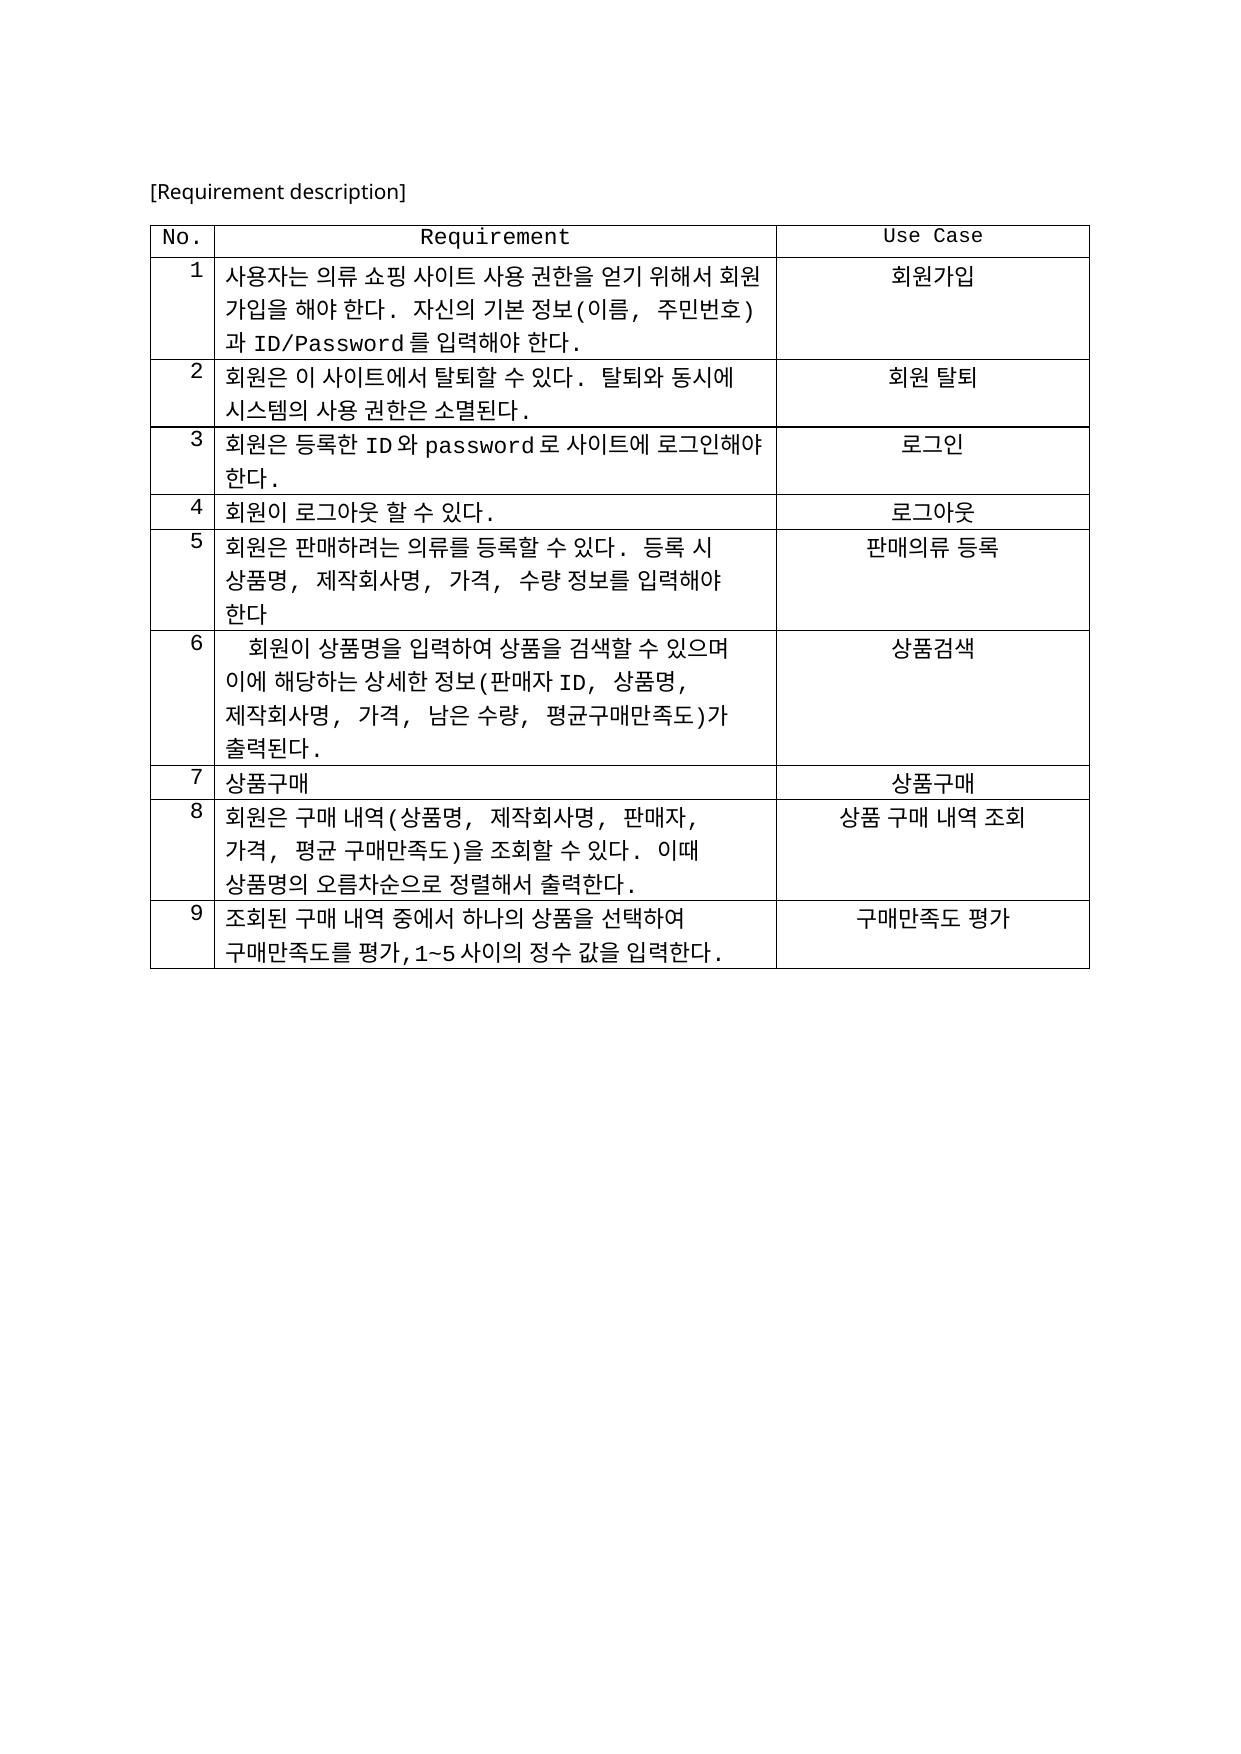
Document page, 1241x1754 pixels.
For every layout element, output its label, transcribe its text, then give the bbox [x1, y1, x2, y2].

table_cell 회원은 구매 내역(상품명, 제작회사명, 판매자, 가격, 평균 구매만족도)을 조회할 수 있다. 이때 상품명의 오름차순으로 정렬해서 출력한다. [215, 800, 776, 900]
table_header No. [151, 226, 214, 257]
table_cell 상품검색 [777, 631, 1089, 764]
table_cell 회원이 상품명을 입력하여 상품을 검색할 수 있으며 이에 해당하는 상세한 정보(판매자ID, 상품명, 제작회사명, 가격, 남은 수량, 평균구매만족도)가 출력된다. [215, 631, 776, 764]
text [Requirement description] [150, 177, 1090, 206]
table_cell 구매만족도 평가 [777, 901, 1089, 968]
table_cell 7 [151, 766, 214, 799]
table_header Use Case [777, 226, 1089, 257]
table_cell 회원은 이 사이트에서 탈퇴할 수 있다. 탈퇴와 동시에 시스템의 사용 권한은 소멸된다. [215, 360, 776, 426]
table_cell 3 [151, 428, 214, 494]
table_cell 1 [151, 258, 214, 358]
table_cell 회원은 등록한 ID와 password로 사이트에 로그인해야 한다. [215, 428, 776, 494]
table_cell 5 [151, 530, 214, 630]
table_cell 상품 구매 내역 조회 [777, 800, 1089, 900]
table_cell 상품구매 [777, 766, 1089, 799]
table_cell 로그인 [777, 428, 1089, 494]
table_cell 회원은 판매하려는 의류를 등록할 수 있다. 등록 시 상품명, 제작회사명, 가격, 수량 정보를 입력해야 한다 [215, 530, 776, 630]
table_cell 회원이 로그아웃 할 수 있다. [215, 495, 776, 529]
table_cell 판매의류 등록 [777, 530, 1089, 630]
table_cell 4 [151, 495, 214, 529]
table_header Requirement [215, 226, 776, 257]
table_cell 사용자는 의류 쇼핑 사이트 사용 권한을 얻기 위해서 회원 가입을 해야 한다. 자신의 기본 정보(이름, 주민번호)과 ID/Password를 입력해야 한다. [215, 258, 776, 358]
table_cell 로그아웃 [777, 495, 1089, 529]
table_cell 상품구매 [215, 766, 776, 799]
table_cell 9 [151, 901, 214, 968]
table_cell 8 [151, 800, 214, 900]
table_cell 6 [151, 631, 214, 764]
table_cell 회원 탈퇴 [777, 360, 1089, 426]
table_cell 조회된 구매 내역 중에서 하나의 상품을 선택하여 구매만족도를 평가,1~5사이의 정수 값을 입력한다. [215, 901, 776, 968]
table_cell 2 [151, 360, 214, 426]
table_cell 회원가입 [777, 258, 1089, 358]
